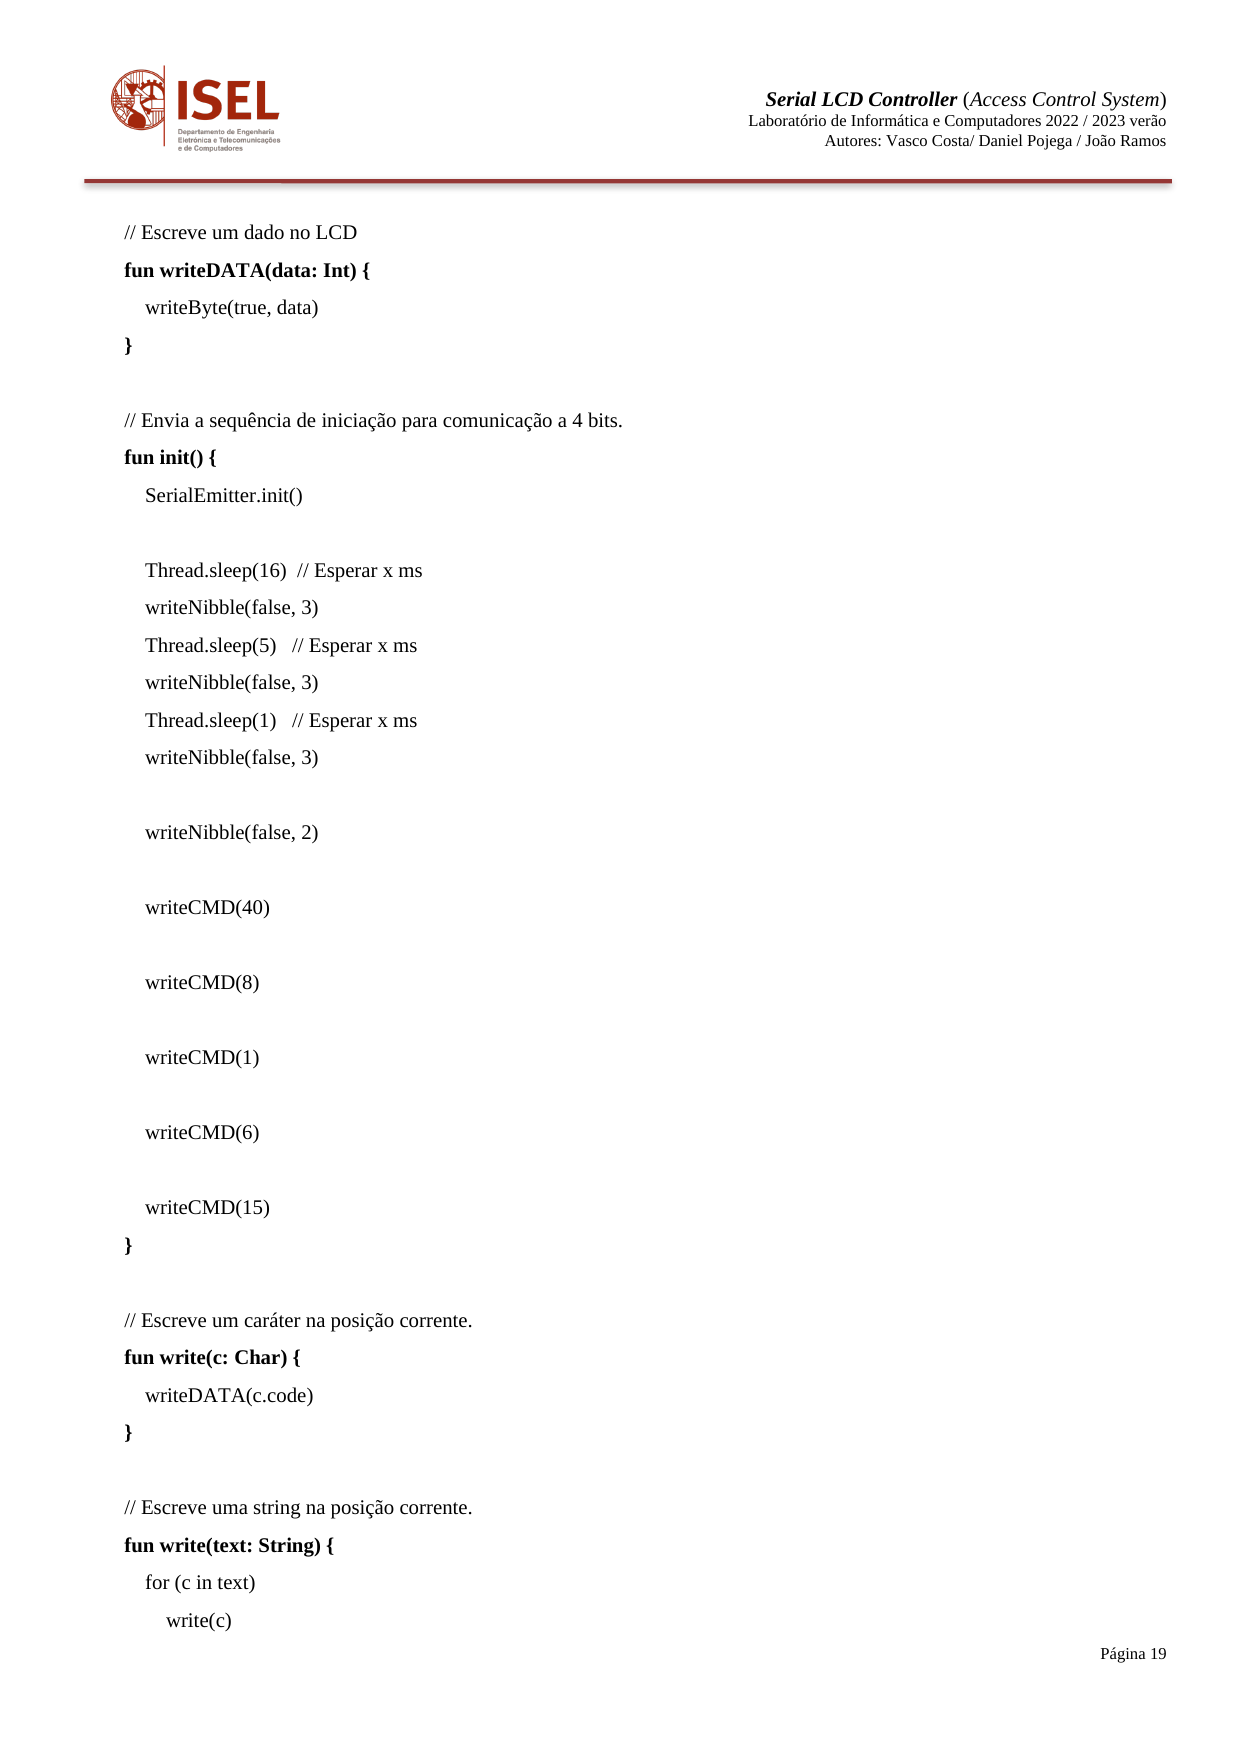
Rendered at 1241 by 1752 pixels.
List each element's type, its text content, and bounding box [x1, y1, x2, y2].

text writeCMD(40) [103, 882, 1166, 919]
text writeCMD(8) [103, 957, 1166, 994]
text SerialEmitter.init() [103, 469, 1166, 507]
text writeCMD(1) [103, 1032, 1166, 1069]
text // Escreve um dado no LCD [103, 207, 1166, 244]
text writeNibble(false, 3) [103, 657, 1166, 694]
text for (c in text) [103, 1557, 1166, 1594]
text // Envia a sequência de iniciação para comunicação a 4 bits. [103, 394, 1166, 432]
text } [103, 1407, 1166, 1444]
text fun init() { [103, 432, 1166, 469]
text Thread.sleep(5) // Esperar x ms [103, 619, 1166, 657]
text writeDATA(c.code) [103, 1369, 1166, 1407]
text fun write(text: String) { [103, 1519, 1166, 1557]
text writeCMD(15) [103, 1182, 1166, 1219]
text writeNibble(false, 2) [103, 807, 1166, 844]
text Thread.sleep(16) // Esperar x ms [103, 544, 1166, 582]
text fun writeDATA(data: Int) { [103, 244, 1166, 282]
text // Escreve uma string na posição corrente. [103, 1482, 1166, 1519]
text fun write(c: Char) { [103, 1332, 1166, 1369]
text } [103, 1219, 1166, 1257]
text } [103, 319, 1166, 357]
text write(c) [103, 1594, 1166, 1632]
text writeNibble(false, 3) [103, 732, 1166, 769]
picture [89, 43, 302, 174]
text Thread.sleep(1) // Esperar x ms [103, 694, 1166, 732]
text writeNibble(false, 3) [103, 582, 1166, 619]
text writeByte(true, data) [103, 282, 1166, 319]
text writeCMD(6) [103, 1107, 1166, 1144]
text // Escreve um caráter na posição corrente. [103, 1294, 1166, 1332]
